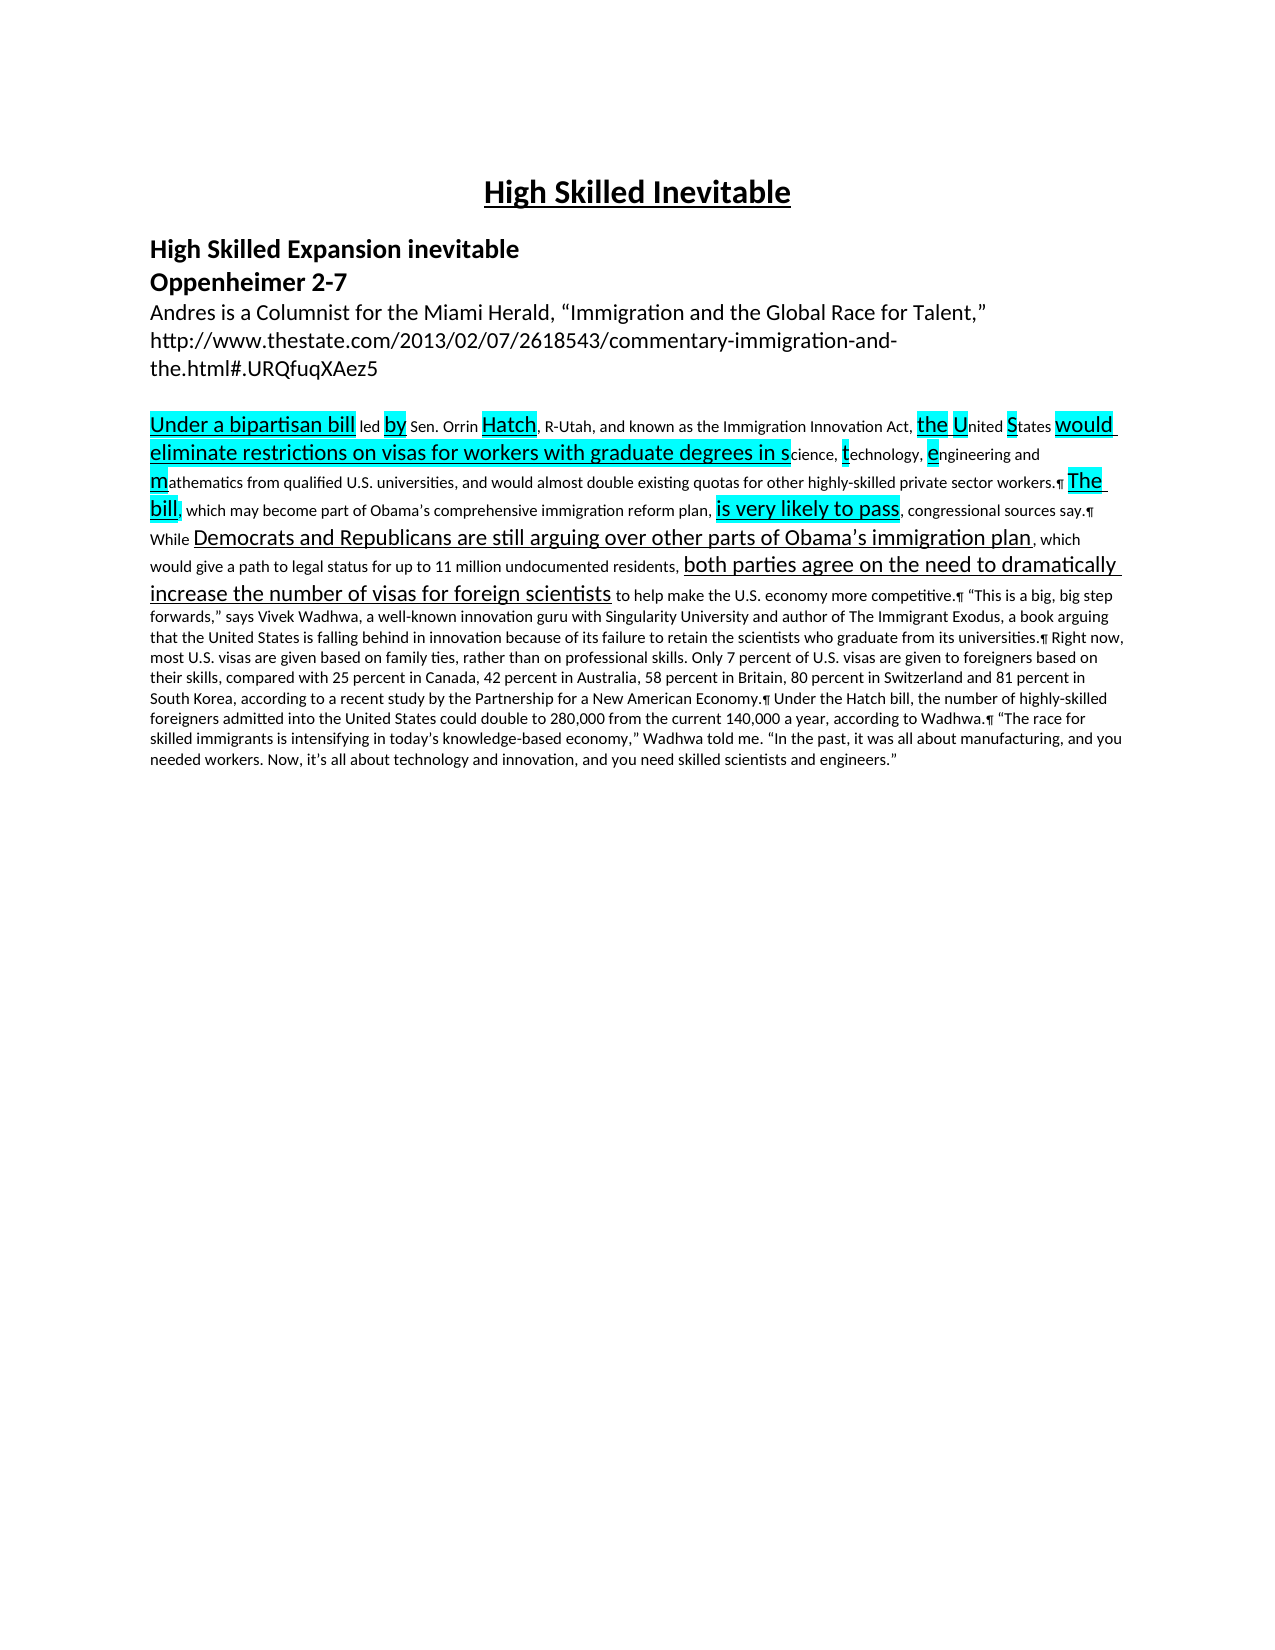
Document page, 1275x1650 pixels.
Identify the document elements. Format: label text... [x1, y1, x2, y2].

subtitle High Skilled Expansion inevitable [150, 232, 1125, 265]
subtitle High Skilled Inevitable [150, 171, 1125, 212]
text Andres is a Columnist for the Miami Herald, “Immigration and the Global Race for Talent,” http://www.thestate.com/2013/02/07/2618543/commentary-immigration-and-the.html#.URQfuqXAez5 [150, 298, 1125, 382]
text Under a bipartisan bill led by Sen. Orrin Hatch, R-Utah, and known as the Immigration Innovation Act, the United States would eliminate restrictions on visas for workers with graduate degrees in science, technology, engineering and mathematics from qualified U.S. universities, and would almost double existing quotas for other highly-skilled private sector workers.¶ The bill, which may become part of Obama’s comprehensive immigration reform plan, is very likely to pass, congressional sources say.¶ While Democrats and Republicans are still arguing over other parts of Obama’s immigration plan, which would give a path to legal status for up to 11 million undocumented residents, both parties agree on the need to dramatically increase the number of visas for foreign scientists to help make the U.S. economy more competitive.¶ “This is a big, big step forwards,” says Vivek Wadhwa, a well-known innovation guru with Singularity University and author of The Immigrant Exodus, a book arguing that the United States is falling behind in innovation because of its failure to retain the scientists who graduate from its universities.¶ Right now, most U.S. visas are given based on family ties, rather than on professional skills. Only 7 percent of U.S. visas are given to foreigners based on their skills, compared with 25 percent in Canada, 42 percent in Australia, 58 percent in Britain, 80 percent in Switzerland and 81 percent in South Korea, according to a recent study by the Partnership for a New American Economy.¶ Under the Hatch bill, the number of highly-skilled foreigners admitted into the United States could double to 280,000 from the current 140,000 a year, according to Wadhwa.¶ “The race for skilled immigrants is intensifying in today’s knowledge-based economy,” Wadhwa told me. “In the past, it was all about manufacturing, and you needed workers. Now, it’s all about technology and innovation, and you need skilled scientists and engineers.” [150, 411, 1125, 769]
text Oppenheimer 2-7 [150, 265, 1125, 298]
